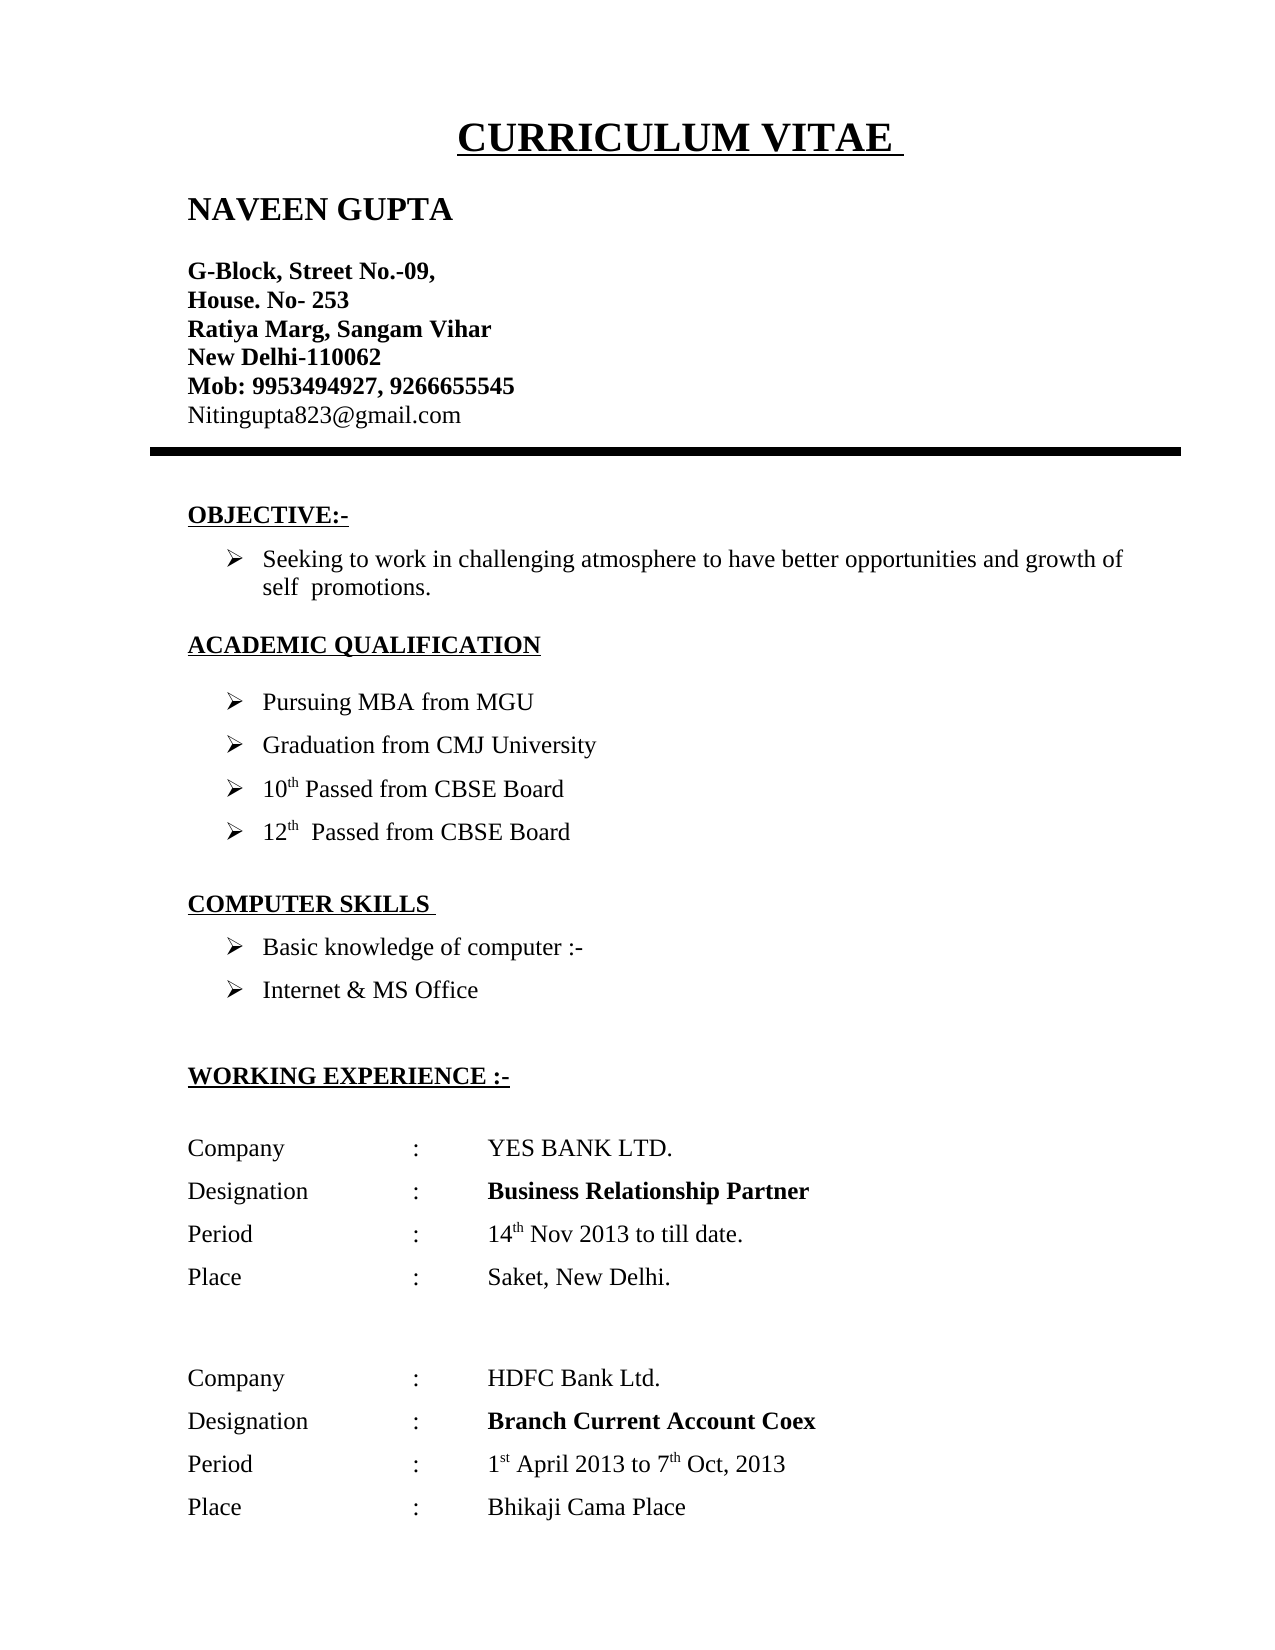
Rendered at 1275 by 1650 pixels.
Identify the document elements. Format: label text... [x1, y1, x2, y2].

list 10th Passed from cbse Board [225, 774, 1162, 802]
text Period : 1st April 2013 to 7th Oct, 2013 [187, 1449, 1162, 1478]
text Ratiya Marg, Sangam Vihar [187, 314, 1162, 342]
text Designation : Business Relationship Partner [187, 1176, 1162, 1205]
list 12th Passed from cbse Board [225, 817, 1162, 846]
subtitle Mob: 9953494927, 9266655545 [187, 371, 1162, 400]
list Graduation from cmj University [225, 731, 1162, 759]
text Period : 14th Nov 2013 to till date. [187, 1219, 1162, 1248]
list Internet & ms Office [225, 975, 1162, 1004]
title curriculum vitae [187, 112, 1162, 160]
text House. No- 253 [187, 285, 1162, 314]
text Company : hdfc Bank Ltd. [187, 1363, 1162, 1392]
list Pursuing mba from mgu [225, 687, 1162, 716]
subtitle Objective:- [187, 501, 1162, 529]
subtitle Computer skills [187, 889, 1162, 917]
text Designation : Branch Current Account Coex [187, 1406, 1162, 1435]
text New Delhi-110062 [187, 342, 1162, 371]
subtitle ACADEMIC QUALIFICATION [187, 630, 1162, 659]
text Nitingupta823@gmail.com [187, 400, 1162, 429]
text G-Block, Street No.-09, [187, 256, 1162, 285]
text Place : Saket, New Delhi. [187, 1262, 1162, 1291]
text naveen gupta [187, 189, 1162, 227]
list Seeking to work in challenging atmosphere to have better opportunities and growth of self promotions. [225, 544, 1162, 601]
text Place : Bhikaji Cama Place [187, 1492, 1162, 1521]
text Company : YES bank ltd. [187, 1133, 1162, 1162]
list Basic knowledge of computer :- [225, 932, 1162, 961]
subtitle Working Experience :- [187, 1061, 1162, 1090]
